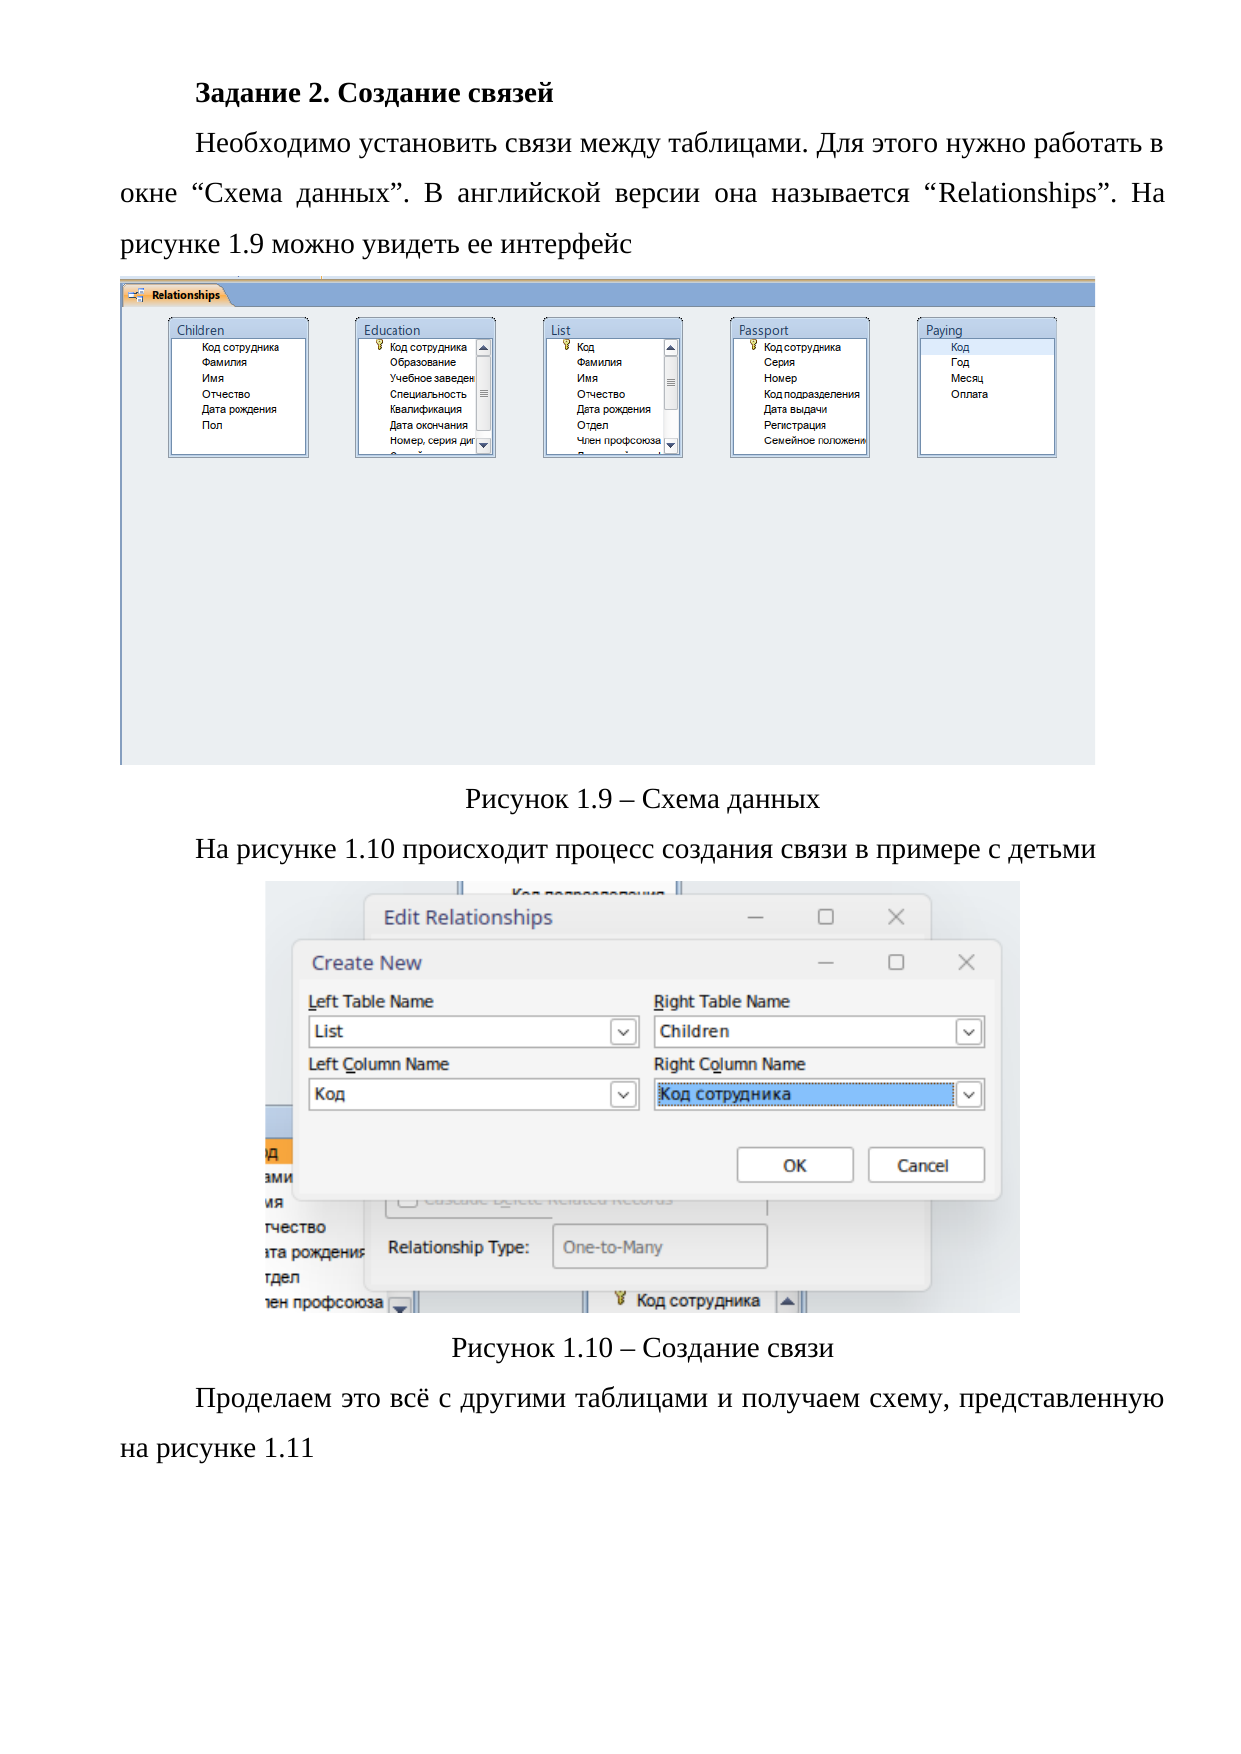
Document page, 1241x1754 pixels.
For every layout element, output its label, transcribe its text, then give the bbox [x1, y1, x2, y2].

text Рисунок 1.10 – Создание связи [120, 1330, 1165, 1363]
text Задание 2. Создание связей [120, 75, 1165, 108]
picture [120, 276, 1096, 765]
text Рисунок 1.9 – Схема данных [120, 781, 1165, 814]
text Проделаем это всё с другими таблицами и получаем схему, представленную на рисунке 1.11 [120, 1380, 1165, 1464]
picture [265, 881, 1020, 1313]
text Необходимо установить связи между таблицами. Для этого нужно работать в окне “Схема данных”. В английской версии она называется “Relationships”. На рисунке 1.9 можно увидеть ее интерфейс [120, 125, 1165, 259]
text На рисунке 1.10 происходит процесс создания связи в примере с детьми [120, 831, 1165, 865]
